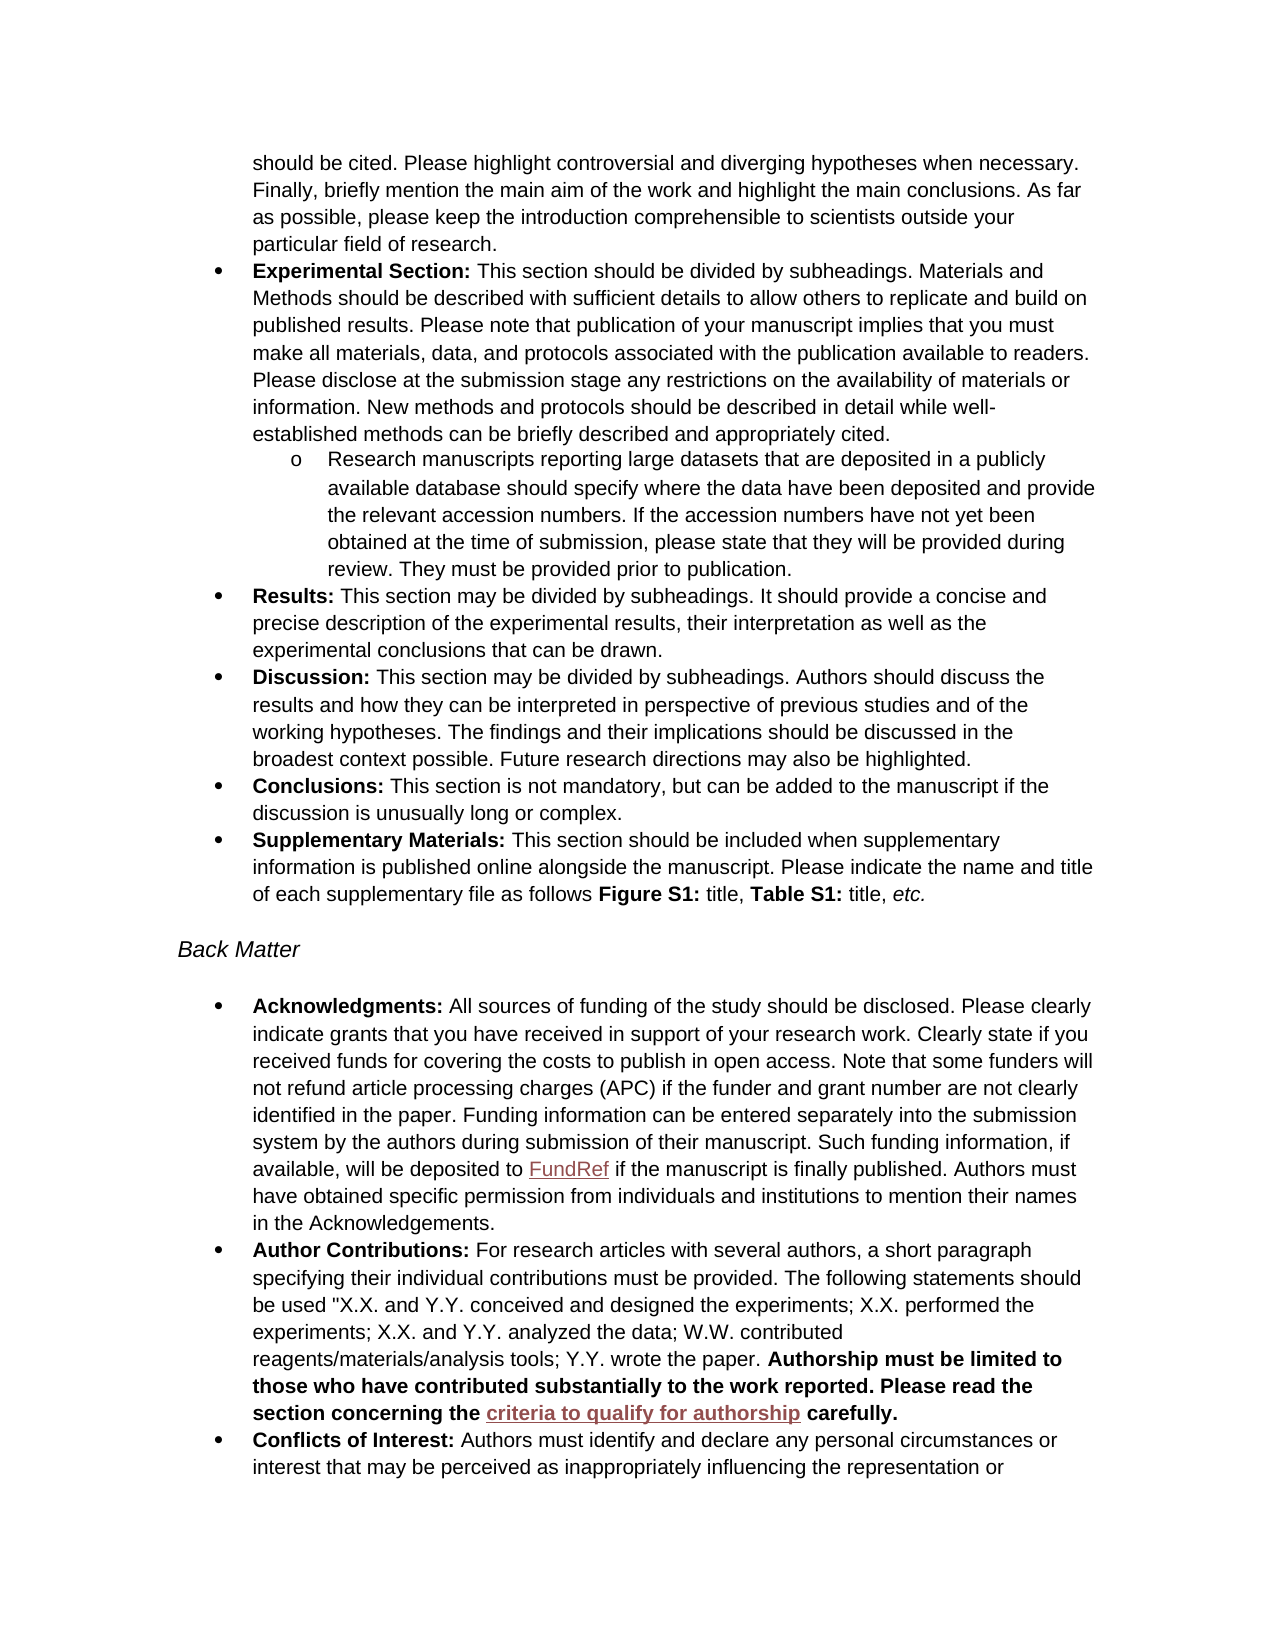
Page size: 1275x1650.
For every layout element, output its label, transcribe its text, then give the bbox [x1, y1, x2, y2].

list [215, 148, 1098, 256]
list Supplementary Materials: This section should be included when supplementary information is published online alongside the manuscript. Please indicate the name and title of each supplementary file as follows Figure S1: title, Table S1: title, etc. [215, 825, 1098, 906]
list Discussion: This section may be divided by subheadings. Authors should discuss the results and how they can be interpreted in perspective of previous studies and of the working hypotheses. The findings and their implications should be discussed in the broadest context possible. Future research directions may also be highlighted. [215, 662, 1098, 771]
list Acknowledgments: All sources of funding of the study should be disclosed. Please clearly indicate grants that you have received in support of your research work. Clearly state if you received funds for covering the costs to publish in open access. Note that some funders will not refund article processing charges (APC) if the funder and grant number are not clearly identified in the paper. Funding information can be entered separately into the submission system by the authors during submission of their manuscript. Such funding information, if available, will be deposited to FundRef if the manuscript is finally published. Authors must have obtained specific permission from individuals and institutions to mention their names in the Acknowledgements. [215, 991, 1098, 1235]
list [215, 1425, 1098, 1479]
list Author Contributions: For research articles with several authors, a short paragraph specifying their individual contributions must be provided. The following statements should be used "X.X. and Y.Y. conceived and designed the experiments; X.X. performed the experiments; X.X. and Y.Y. analyzed the data; W.W. contributed reagents/materials/analysis tools; Y.Y. wrote the paper. Authorship must be limited to those who have contributed substantially to the work reported. Please read the section concerning the criteria to qualify for authorship carefully. [215, 1235, 1098, 1425]
list Results: This section may be divided by subheadings. It should provide a concise and precise description of the experimental results, their interpretation as well as the experimental conclusions that can be drawn. [215, 581, 1098, 662]
list Experimental Section: This section should be divided by subheadings. Materials and Methods should be described with sufficient details to allow others to replicate and build on published results. Please note that publication of your manuscript implies that you must make all materials, data, and protocols associated with the publication available to readers. Please disclose at the submission stage any restrictions on the availability of materials or information. New methods and protocols should be described in detail while well-established methods can be briefly described and appropriately cited. [215, 256, 1098, 446]
list Conclusions: This section is not mandatory, but can be added to the manuscript if the discussion is unusually long or complex. [215, 771, 1098, 825]
list Research manuscripts reporting large datasets that are deposited in a publicly available database should specify where the data have been deposited and provide the relevant accession numbers. If the accession numbers have not yet been obtained at the time of submission, please state that they will be provided during review. They must be provided prior to publication. [290, 446, 1098, 581]
subtitle Back Matter [177, 935, 1098, 962]
